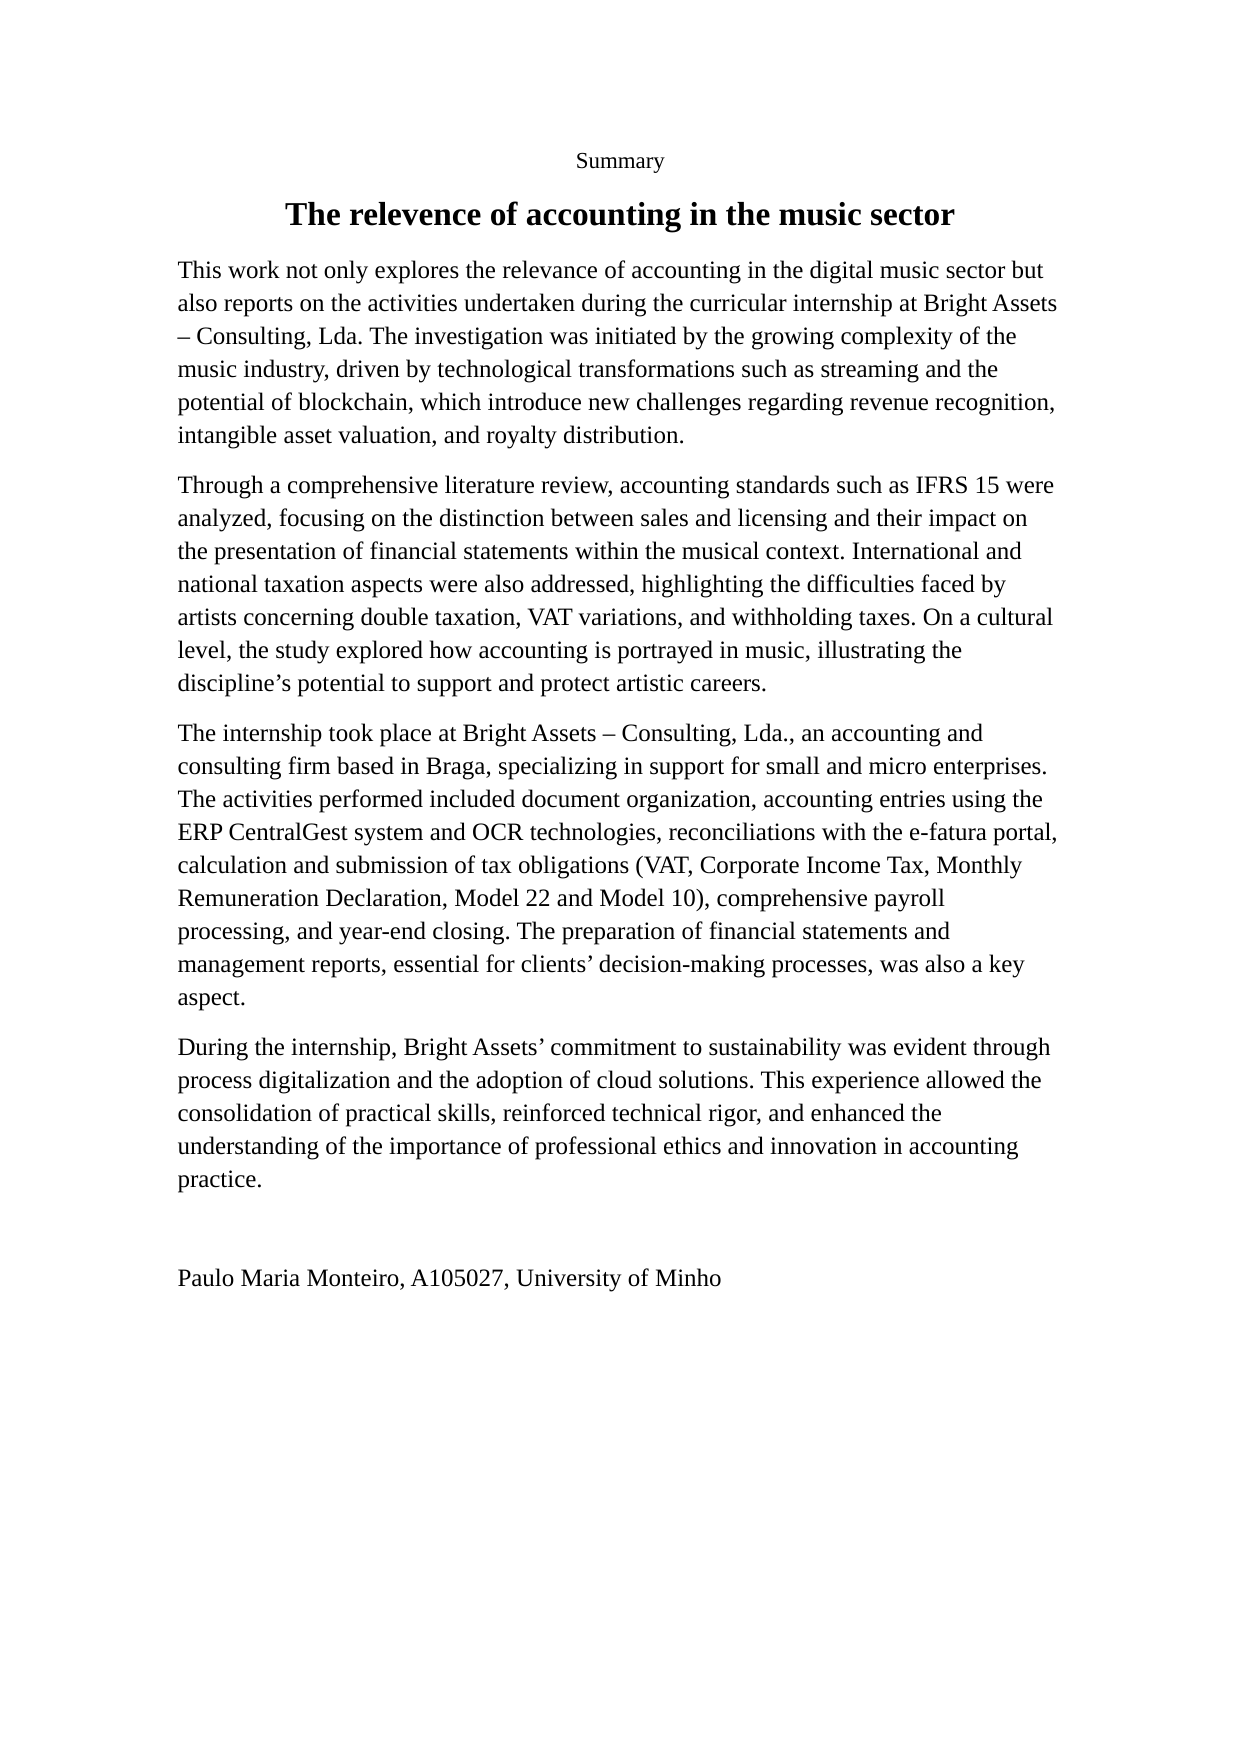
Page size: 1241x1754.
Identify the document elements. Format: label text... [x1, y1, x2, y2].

text This work not only explores the relevance of accounting in the digital music sector but also reports on the activities undertaken during the curricular internship at Bright Assets – Consulting, Lda. The investigation was initiated by the growing complexity of the music industry, driven by technological transformations such as streaming and the potential of blockchain, which introduce new challenges regarding revenue recognition, intangible asset valuation, and royalty distribution. [177, 255, 1063, 449]
text Summary [177, 148, 1063, 174]
text The internship took place at Bright Assets – Consulting, Lda., an accounting and consulting firm based in Braga, specializing in support for small and micro enterprises. The activities performed included document organization, accounting entries using the ERP CentralGest system and OCR technologies, reconciliations with the e-fatura portal, calculation and submission of tax obligations (VAT, Corporate Income Tax, Monthly Remuneration Declaration, Model 22 and Model 10), comprehensive payroll processing, and year-end closing. The preparation of financial statements and management reports, essential for clients’ decision-making processes, was also a key aspect. [177, 718, 1063, 1011]
text Paulo Maria Monteiro, A105027, University of Minho [177, 1263, 1063, 1292]
text Through a comprehensive literature review, accounting standards such as IFRS 15 were analyzed, focusing on the distinction between sales and licensing and their impact on the presentation of financial statements within the musical context. International and national taxation aspects were also addressed, highlighting the difficulties faced by artists concerning double taxation, VAT variations, and withholding taxes. On a cultural level, the study explored how accounting is portrayed in music, illustrating the discipline’s potential to support and protect artistic careers. [177, 470, 1063, 697]
text The relevence of accounting in the music sector [177, 194, 1063, 233]
text During the internship, Bright Assets’ commitment to sustainability was evident through process digitalization and the adoption of cloud solutions. This experience allowed the consolidation of practical skills, reinforced technical rigor, and enhanced the understanding of the importance of professional ethics and innovation in accounting practice. [177, 1032, 1063, 1192]
